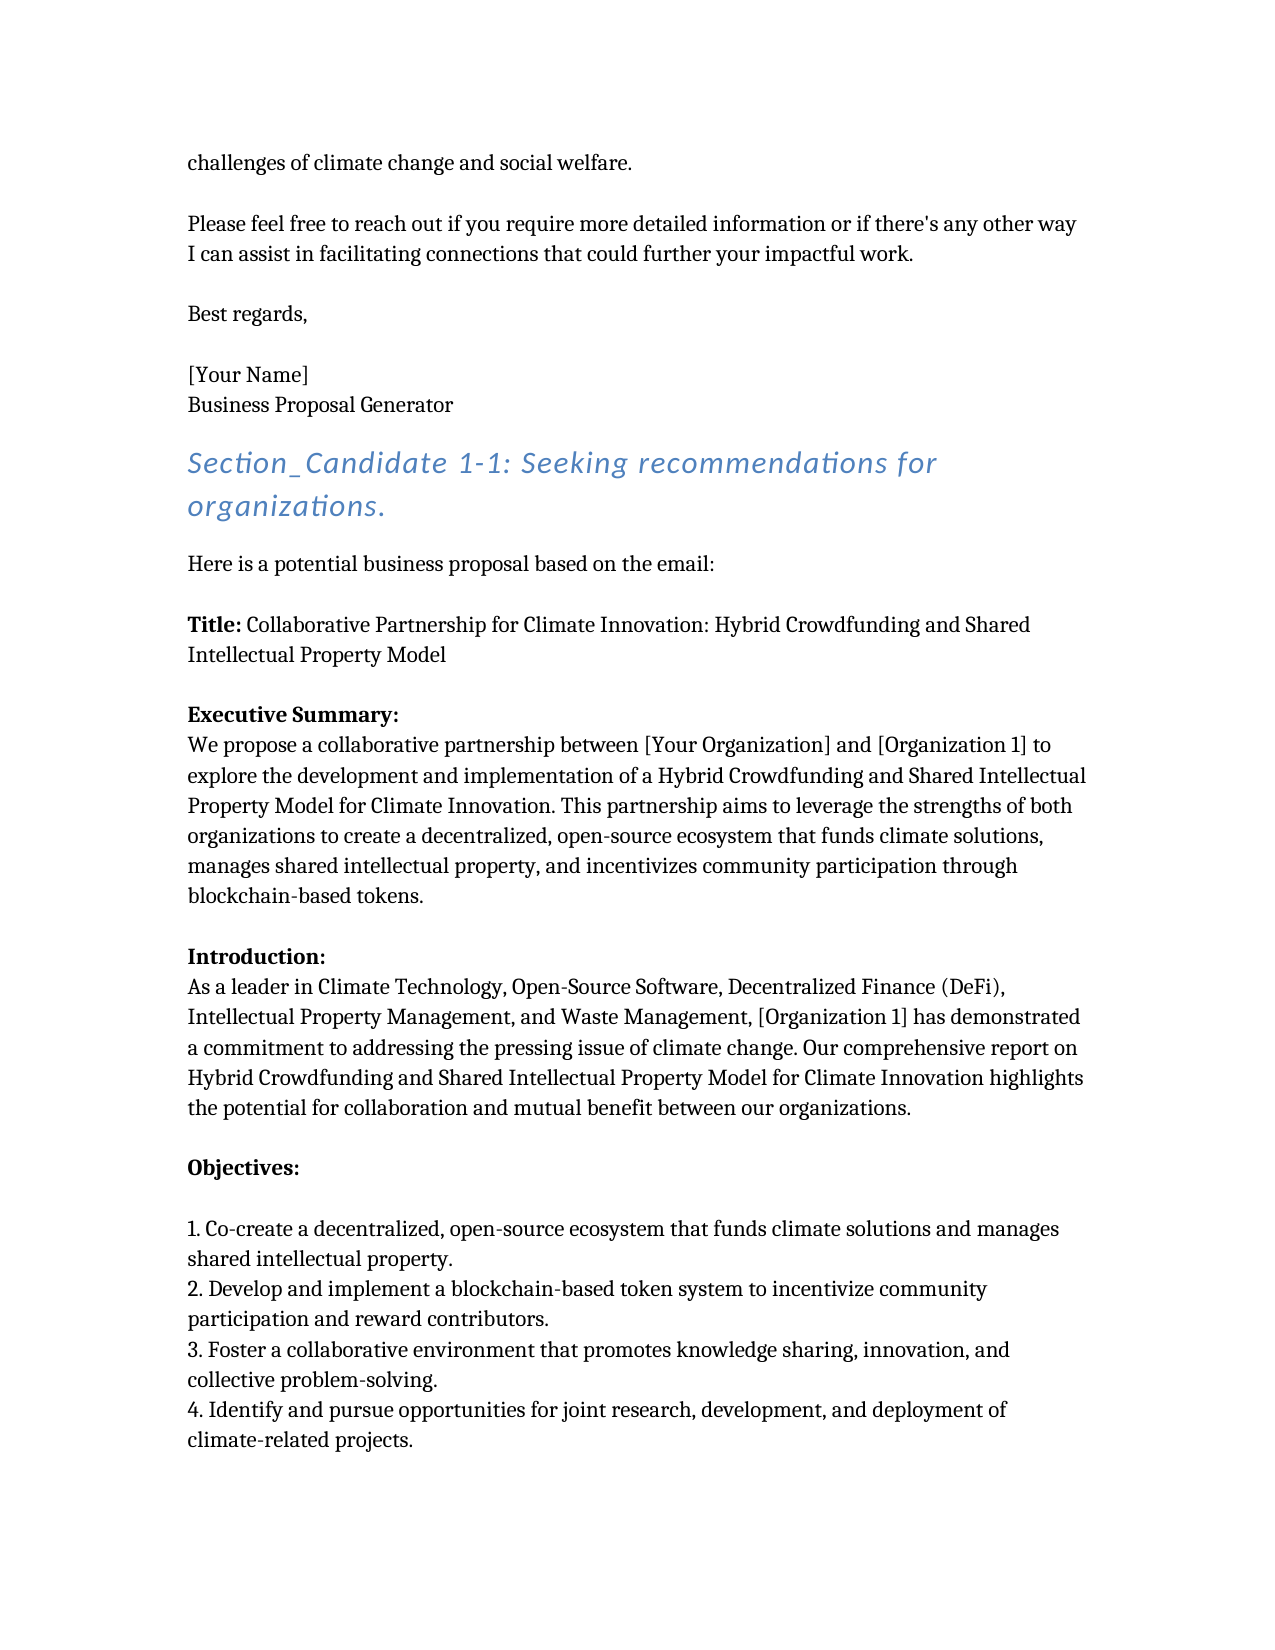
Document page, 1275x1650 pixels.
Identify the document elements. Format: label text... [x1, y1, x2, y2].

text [187, 150, 1087, 418]
subtitle Section_Candidate 1-1: Seeking recommendations for organizations. [187, 443, 1087, 524]
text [187, 551, 1087, 1484]
